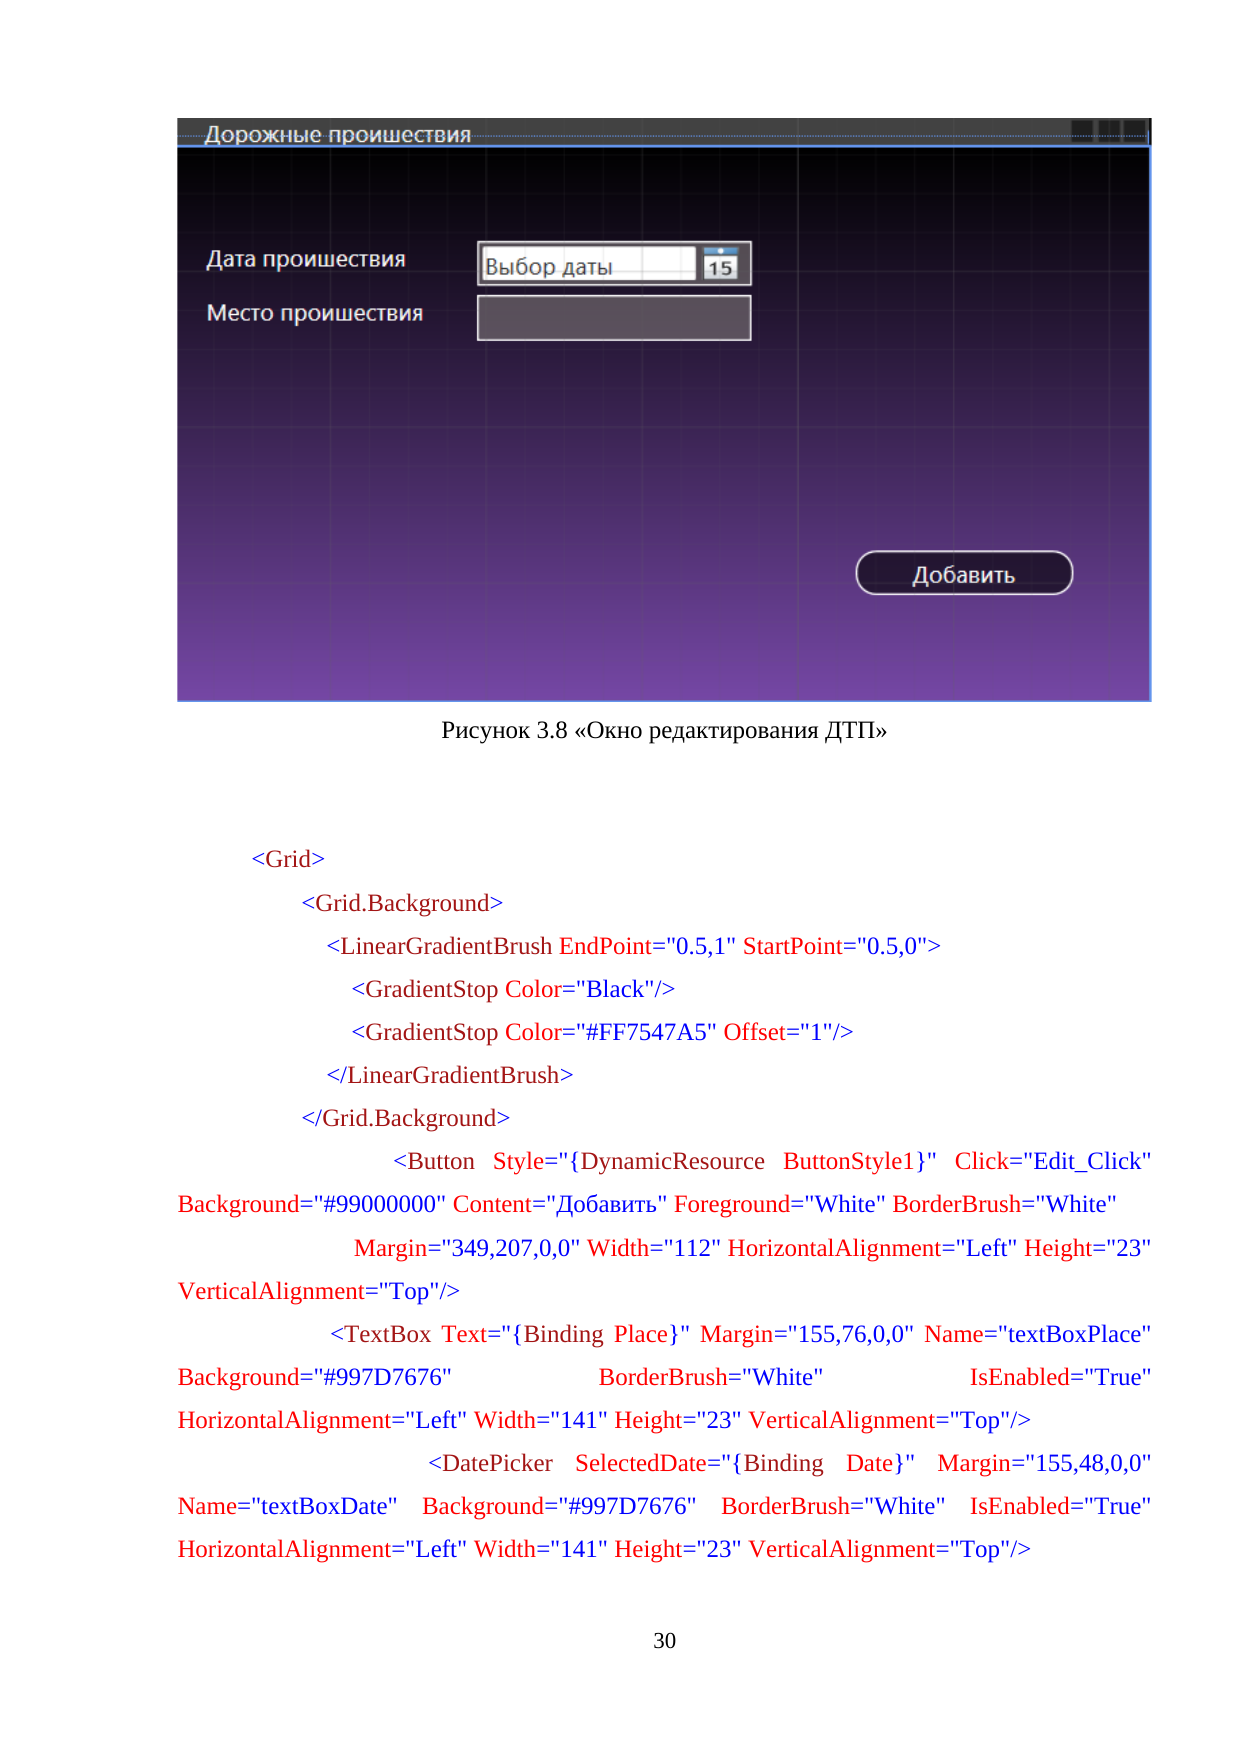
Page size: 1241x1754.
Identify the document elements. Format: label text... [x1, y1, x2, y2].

text <Grid> [177, 844, 1152, 873]
text </LinearGradientBrush> [177, 1060, 1152, 1089]
text <DatePicker SelectedDate="{Binding Date}" Margin="155,48,0,0" Name="textBoxDate" Background="#997D7676" BorderBrush="White" IsEnabled="True" HorizontalAlignment="Left" Width="141" Height="23" VerticalAlignment="Top"/> [177, 1448, 1152, 1563]
text <TextBox Text="{Binding Place}" Margin="155,76,0,0" Name="textBoxPlace" Background="#997D7676" BorderBrush="White" IsEnabled="True" HorizontalAlignment="Left" Width="141" Height="23" VerticalAlignment="Top"/> [177, 1319, 1152, 1434]
text </Grid.Background> [177, 1103, 1152, 1132]
text <Grid.Background> [177, 888, 1152, 916]
text <GradientStop Color="Black"/> [177, 974, 1152, 1003]
text <Button Style="{DynamicResource ButtonStyle1}" Click="Edit_Click" Background="#99000000" Content="Добавить" Foreground="White" BorderBrush="White" [177, 1146, 1152, 1218]
text <LinearGradientBrush EndPoint="0.5,1" StartPoint="0.5,0"> [177, 931, 1152, 959]
text <GradientStop Color="#FF7547A5" Offset="1"/> [177, 1017, 1152, 1046]
text Рисунок 3.8 «Окно редактирования ДТП» [177, 715, 1152, 744]
text Margin="349,207,0,0" Width="112" HorizontalAlignment="Left" Height="23" VerticalAlignment="Top"/> [177, 1233, 1152, 1304]
picture [177, 118, 1152, 702]
